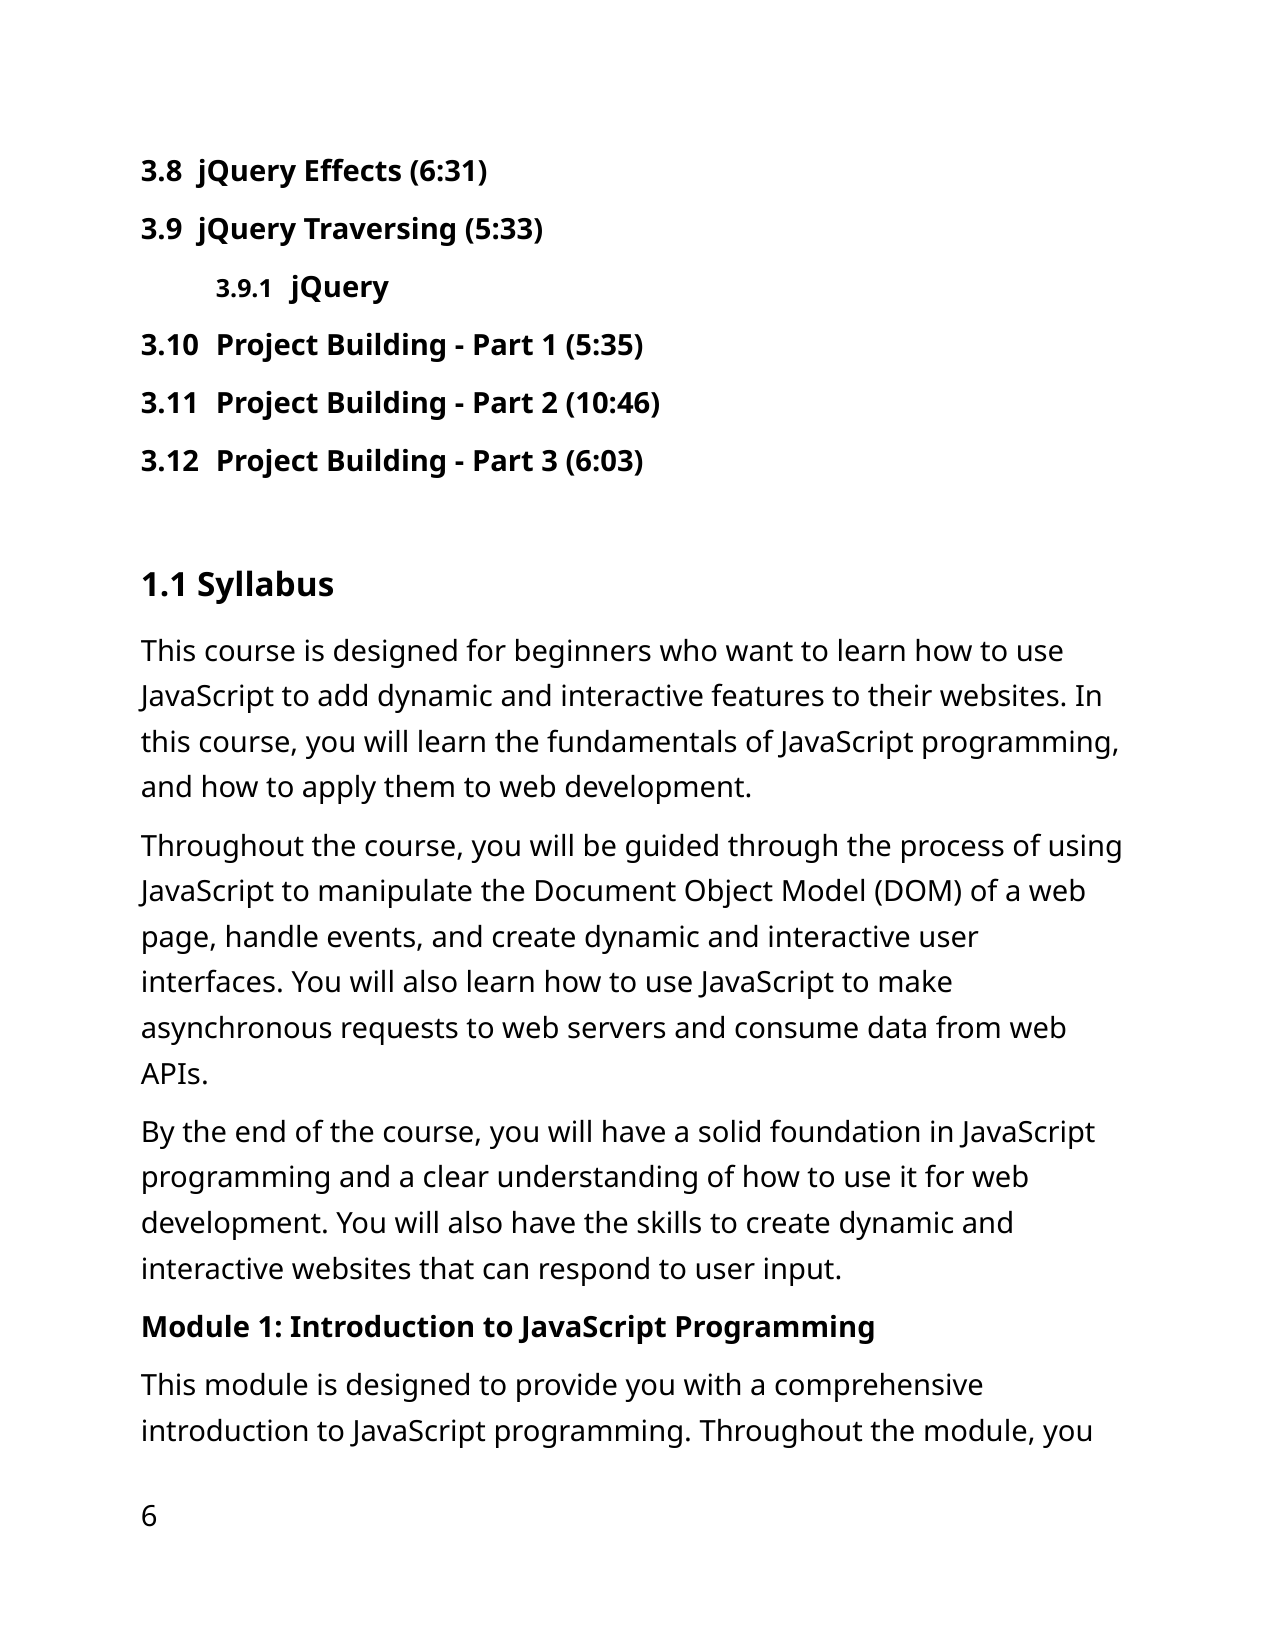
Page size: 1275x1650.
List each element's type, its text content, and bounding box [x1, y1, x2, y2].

list Project Building - Part 3 (6:03) [141, 441, 1125, 480]
list jQuery [216, 266, 1125, 306]
list jQuery Traversing (5:33) [141, 208, 1125, 248]
text By the end of the course, you will have a solid foundation in JavaScript programming and a clear understanding of how to use it for web development. You will also have the skills to create dynamic and interactive websites that can respond to user input. [141, 1111, 1125, 1288]
text Module 1: Introduction to JavaScript Programming [141, 1306, 1125, 1346]
text Throughout the course, you will be guided through the process of using JavaScript to manipulate the Document Object Model (DOM) of a web page, handle events, and create dynamic and interactive user interfaces. You will also learn how to use JavaScript to make asynchronous requests to web servers and consume data from web APIs. [141, 825, 1125, 1093]
text 1.1 Syllabus [141, 561, 1125, 606]
list Project Building - Part 1 (5:35) [141, 324, 1125, 364]
list Project Building - Part 2 (10:46) [141, 382, 1125, 422]
text This course is designed for beginners who want to learn how to use JavaScript to add dynamic and interactive features to their websites. In this course, you will learn the fundamentals of JavaScript programming, and how to apply them to web development. [141, 630, 1125, 806]
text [141, 1364, 1125, 1449]
list jQuery Effects (6:31) [141, 150, 1125, 190]
